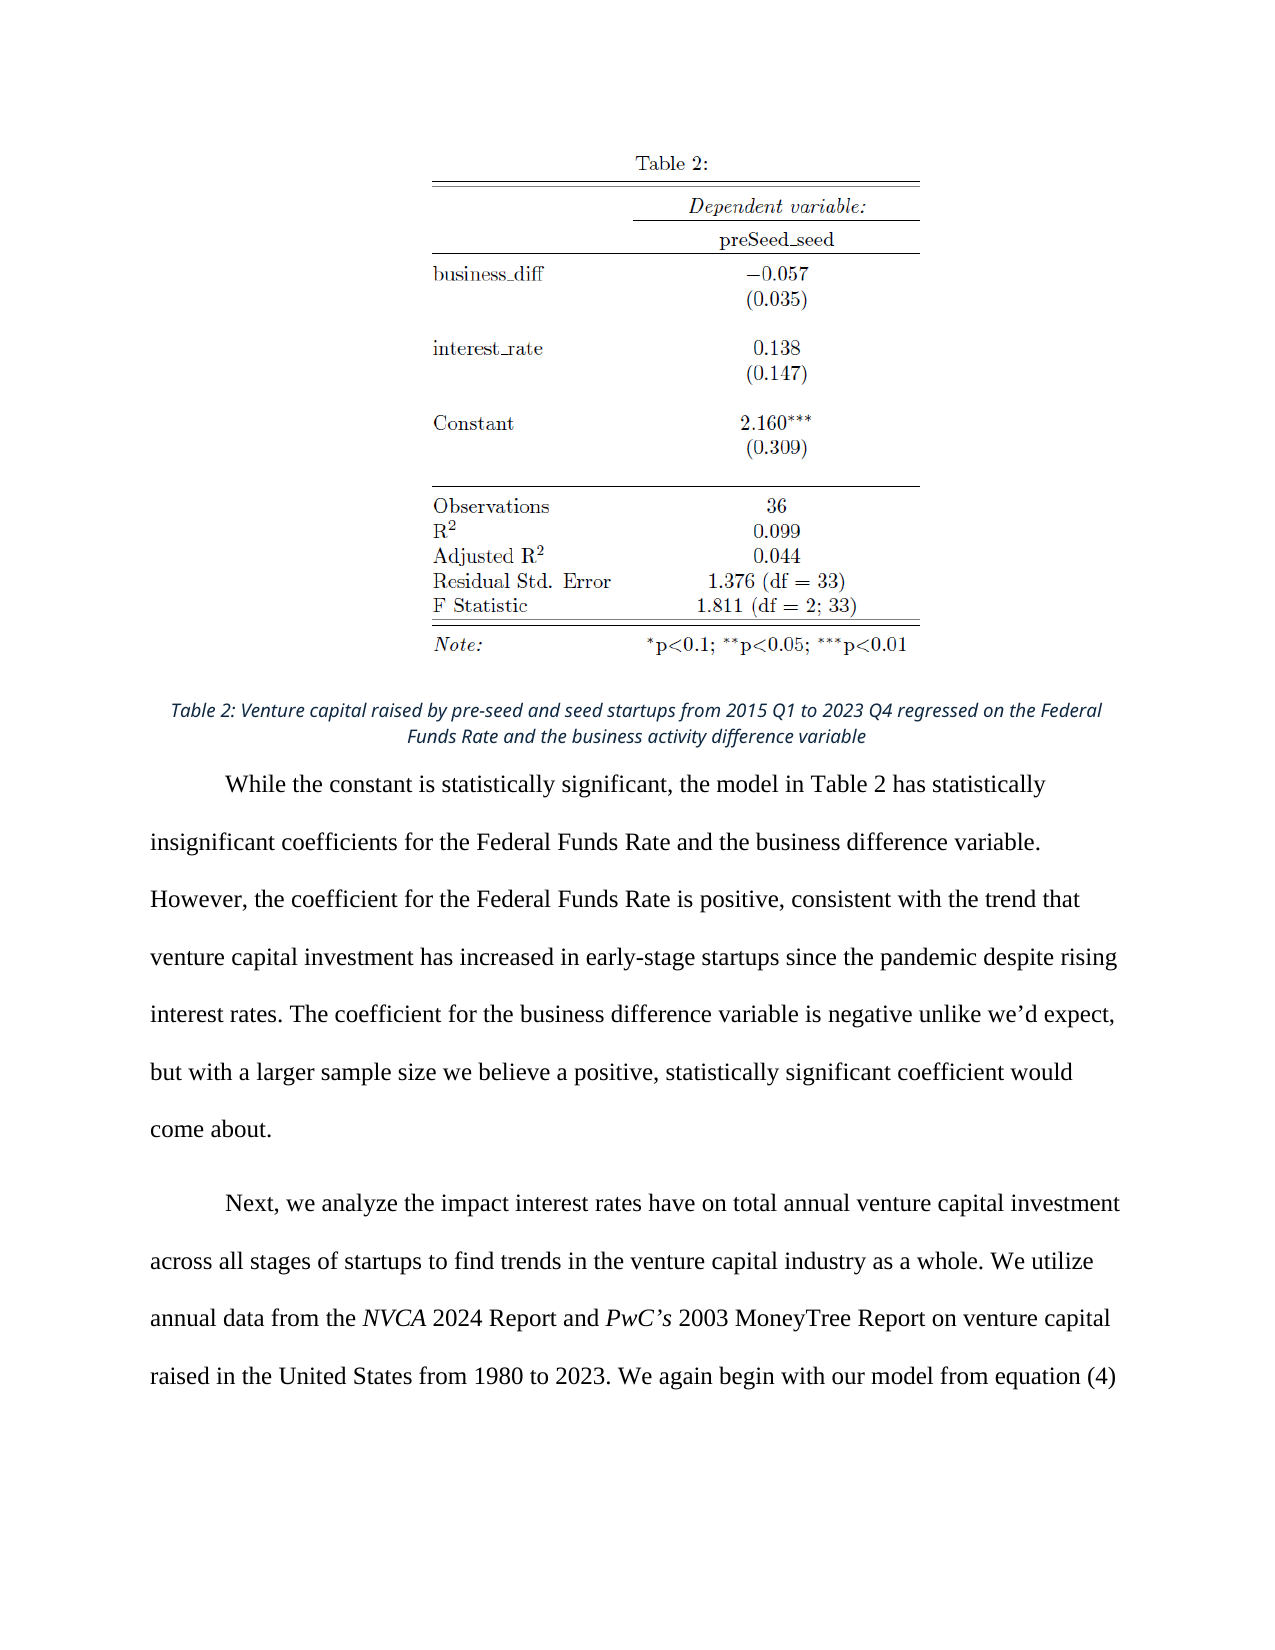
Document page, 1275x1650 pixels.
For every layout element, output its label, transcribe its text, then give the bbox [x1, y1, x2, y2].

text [150, 1188, 1125, 1390]
text While the constant is statistically significant, the model in Table 2 has statistically insignificant coefficients for the Federal Funds Rate and the business difference variable. However, the coefficient for the Federal Funds Rate is positive, consistent with the trend that venture capital investment has increased in early-stage startups since the pandemic despite rising interest rates. The coefficient for the business difference variable is negative unlike we’d expect, but with a larger sample size we believe a positive, statistically significant coefficient would come about. [150, 769, 1125, 1143]
picture [427, 150, 923, 667]
text Table 2: Venture capital raised by pre-seed and seed startups from 2015 Q1 to 2023 Q4 regressed on the Federal Funds Rate and the business activity difference variable [150, 697, 1125, 748]
